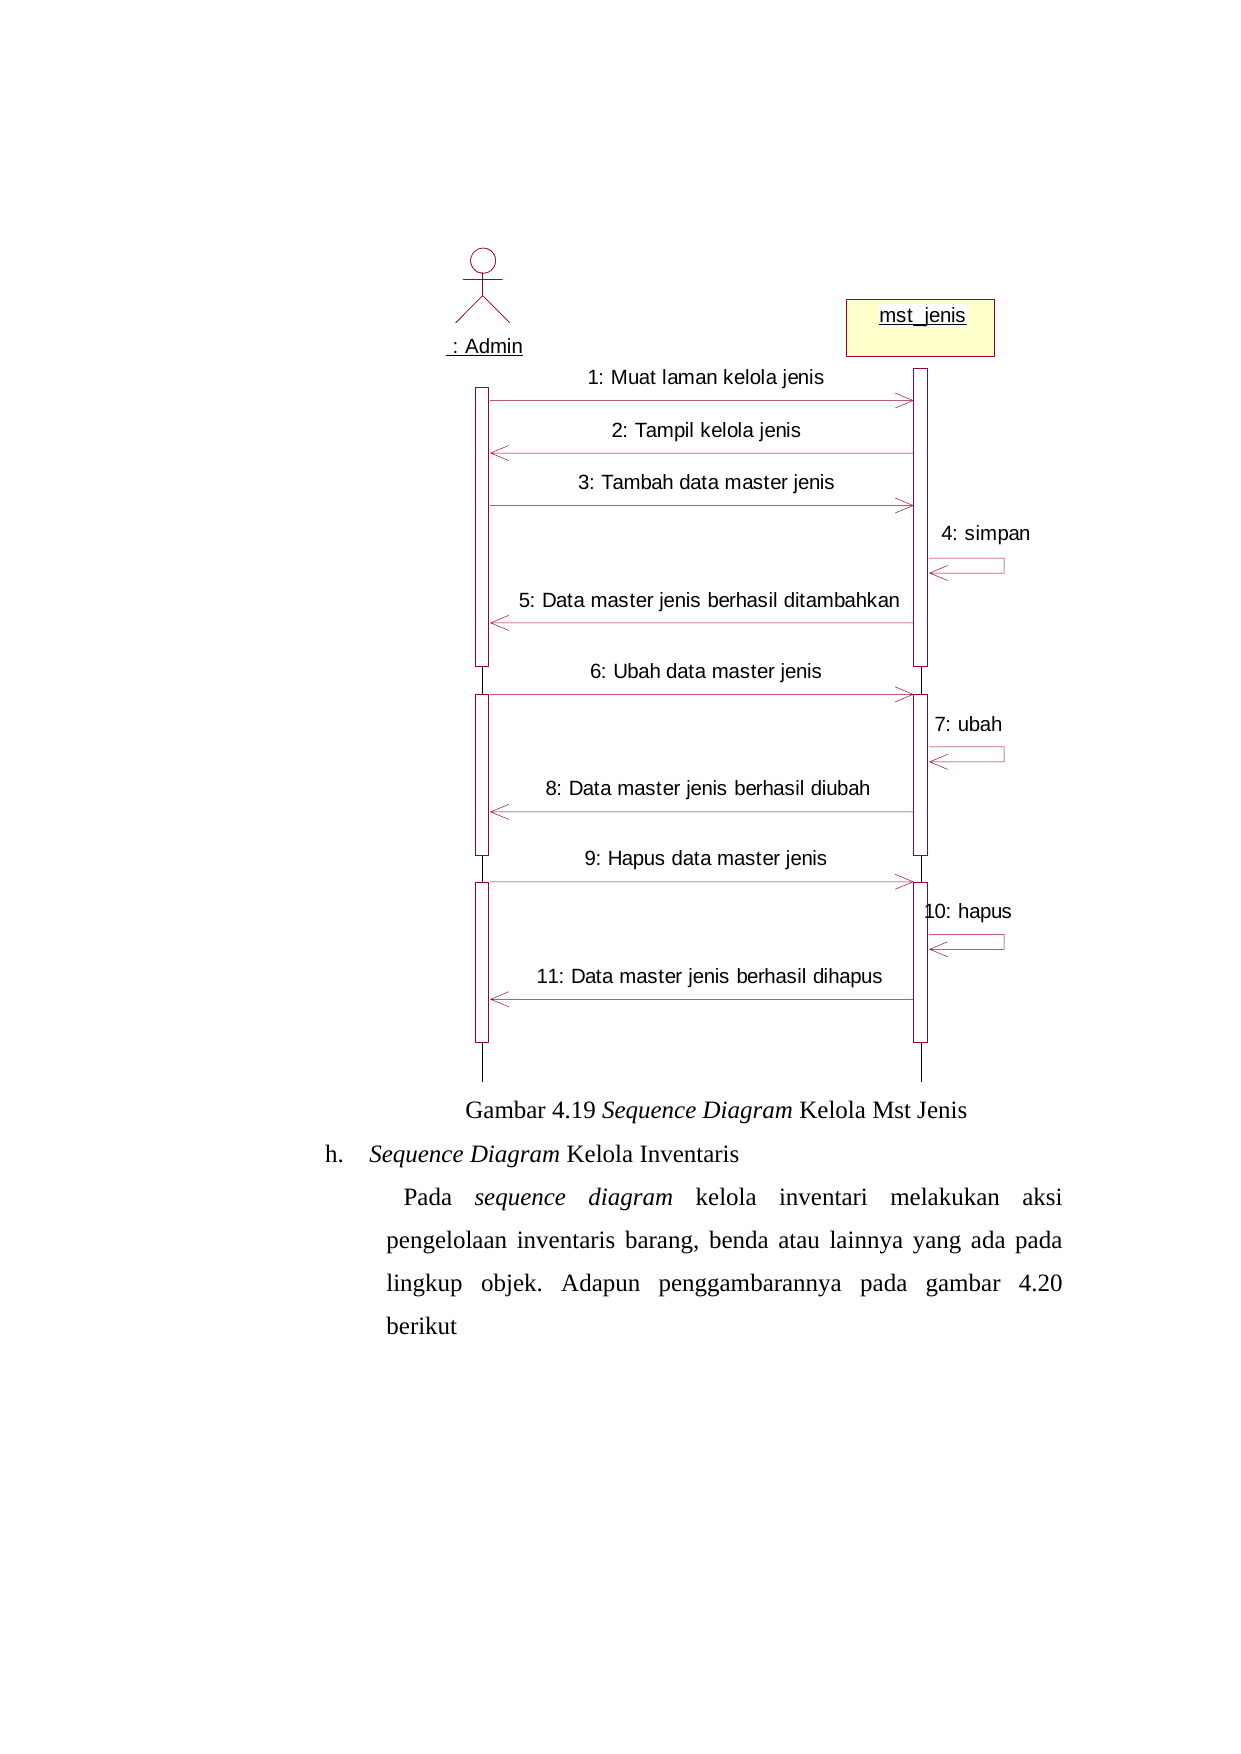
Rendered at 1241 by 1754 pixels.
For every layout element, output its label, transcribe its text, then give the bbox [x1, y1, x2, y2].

list Pada sequence diagram kelola inventari melakukan aksi pengelolaan inventaris barang, benda atau lainnya yang ada pada lingkup objek. Adapun penggambarannya pada gambar 4.20 berikut [386, 1182, 1063, 1340]
list Gambar 4.19 Sequence Diagram Kelola Mst Jenis [369, 1096, 1063, 1124]
list Sequence Diagram Kelola Inventaris [325, 1139, 1063, 1167]
